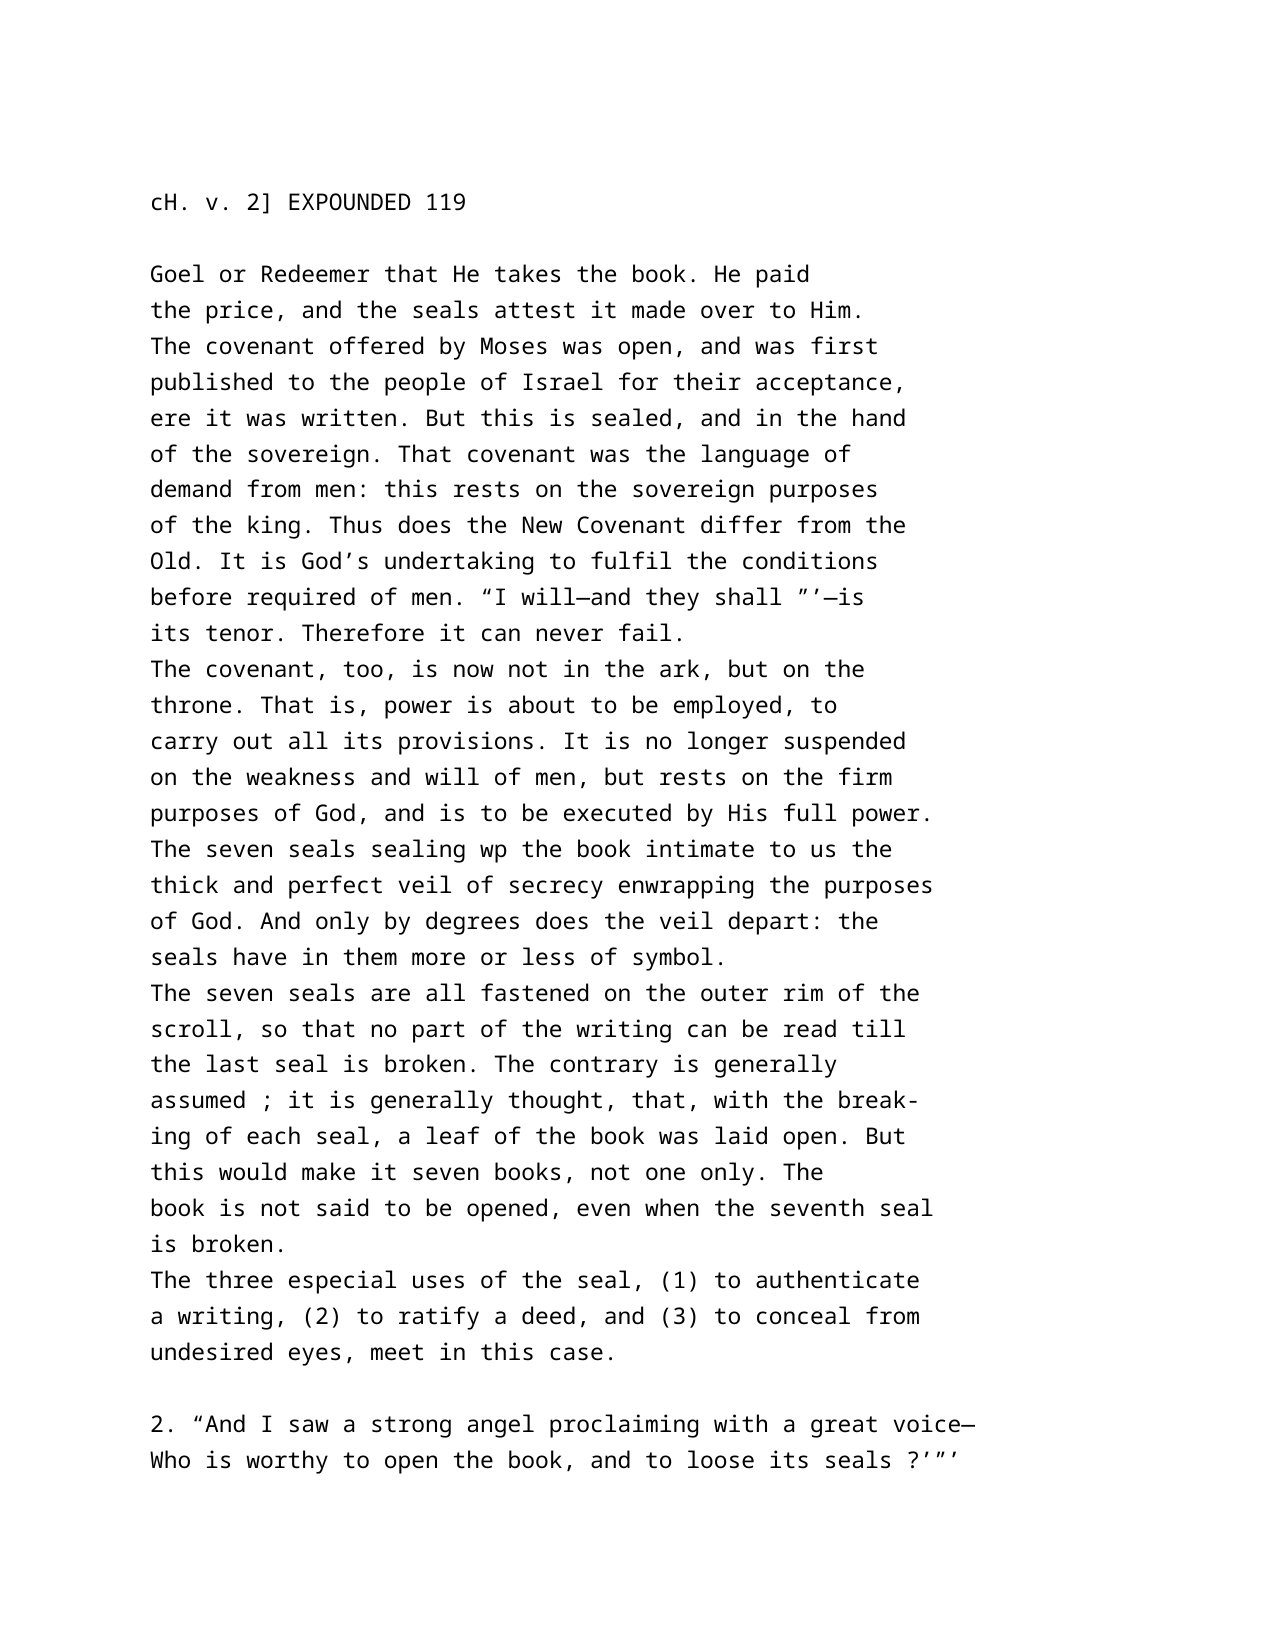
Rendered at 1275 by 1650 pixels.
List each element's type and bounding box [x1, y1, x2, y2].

text [150, 150, 1125, 1475]
